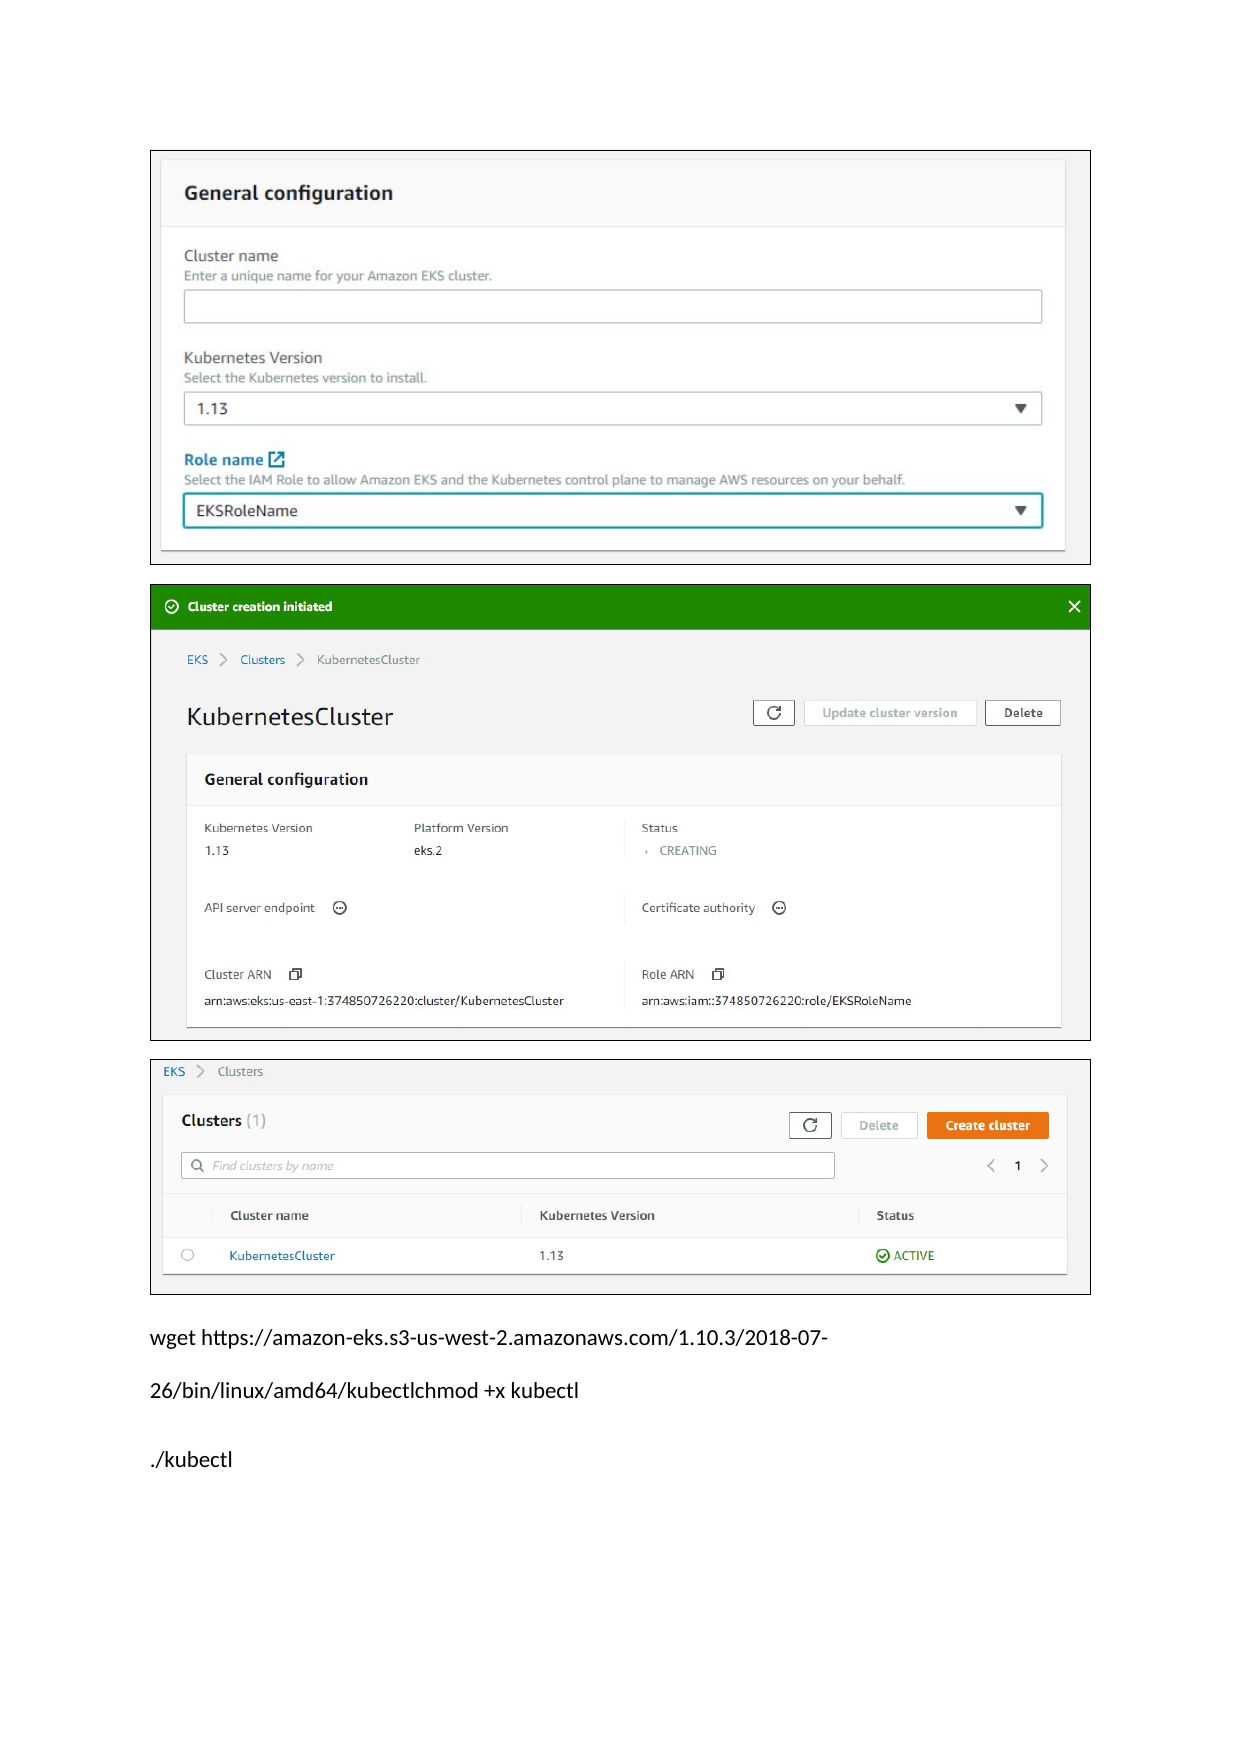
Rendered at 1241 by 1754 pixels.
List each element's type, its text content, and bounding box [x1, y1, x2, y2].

picture [151, 151, 1090, 564]
picture [151, 585, 1090, 1040]
picture [151, 1060, 1090, 1294]
text 26/bin/linux/amd64/kubectlchmod +x kubectl [149, 1376, 592, 1404]
text ./kubectl [149, 1446, 1097, 1474]
text wget https://amazon-eks.s3-us-west-2.amazonaws.com/1.10.3/2018-07- [149, 1323, 1097, 1351]
